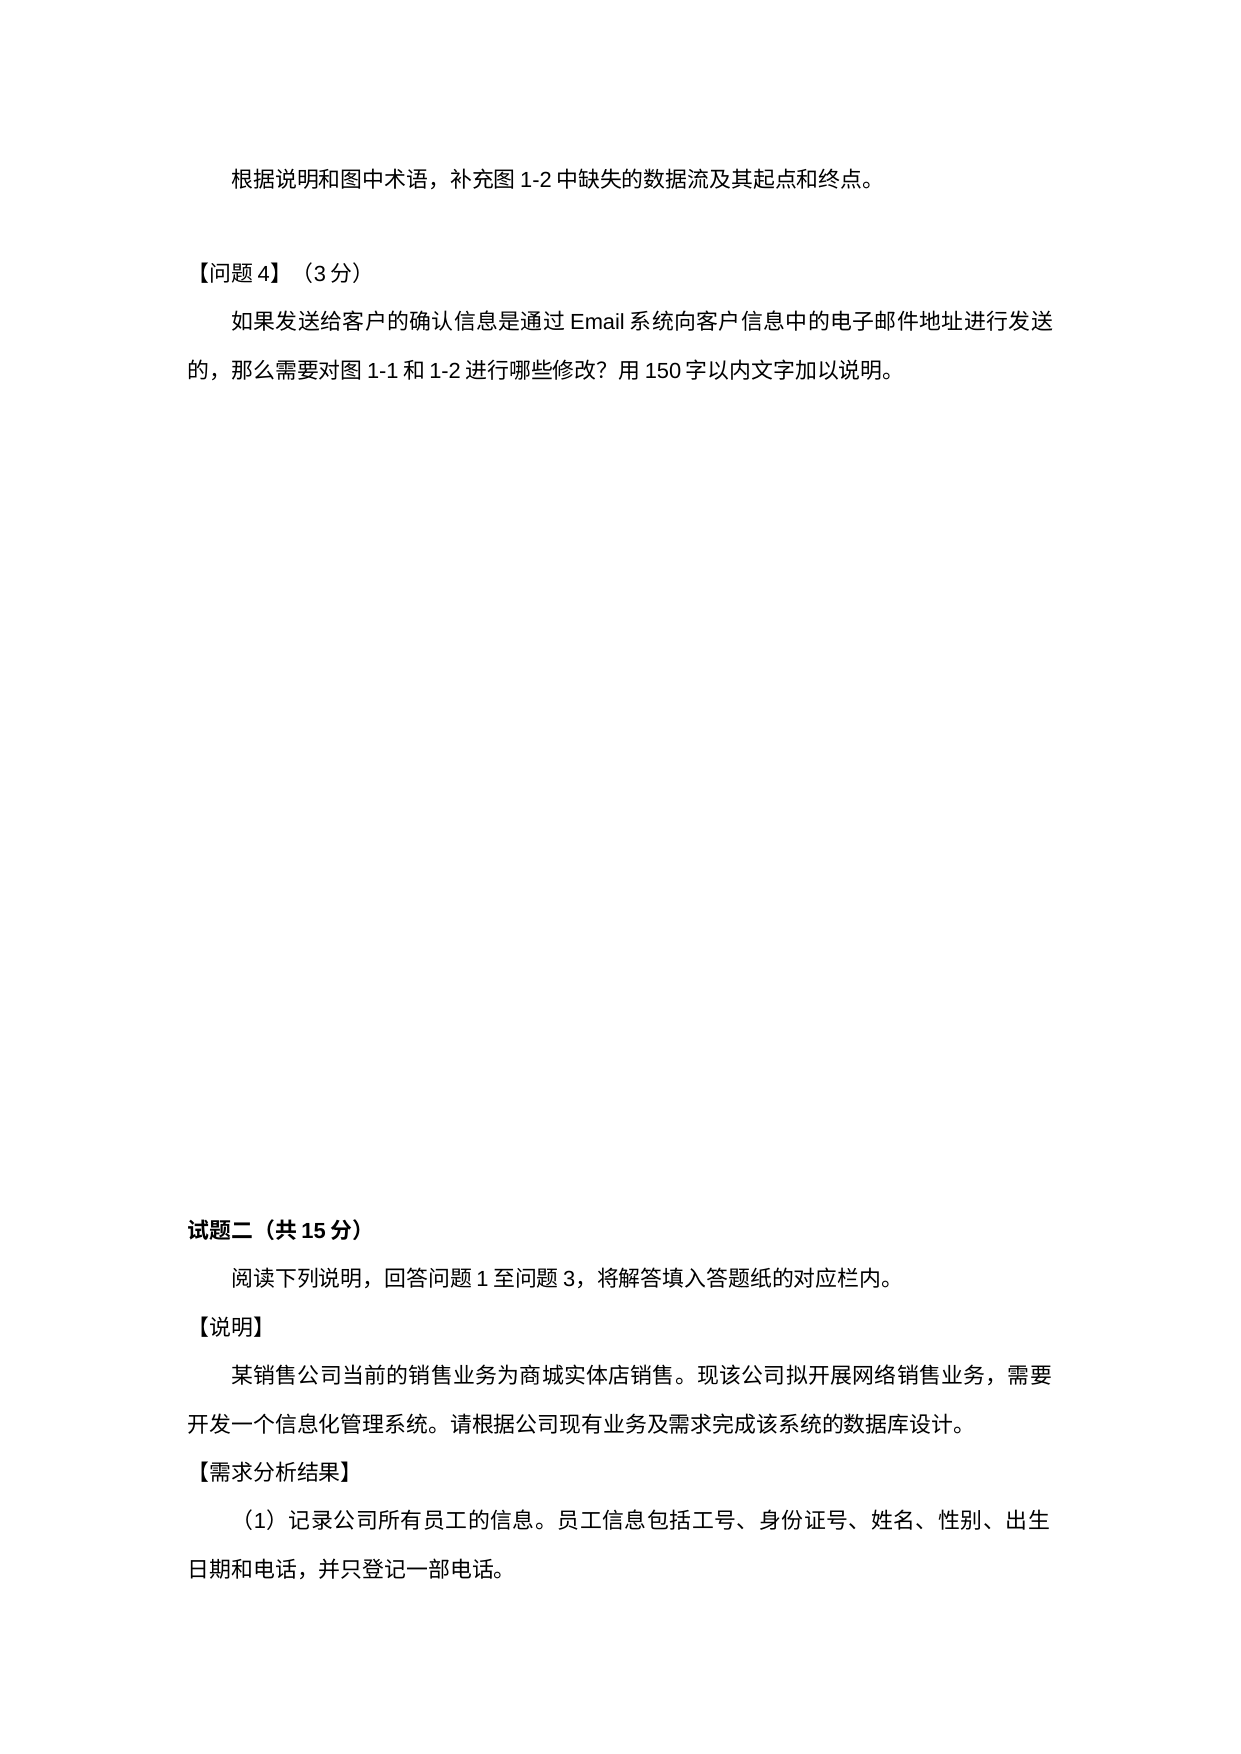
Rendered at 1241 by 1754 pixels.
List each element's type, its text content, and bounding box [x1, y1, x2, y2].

text 某销售公司当前的销售业务为商城实体店销售。现该公司拟开展网络销售业务，需要开发一个信息化管理系统。请根据公司现有业务及需求完成该系统的数据库设计。 [187, 1358, 1053, 1439]
text 阅读下列说明，回答问题1至问题3，将解答填入答题纸的对应栏内。 [187, 1261, 1053, 1293]
text 根据说明和图中术语，补充图1-2中缺失的数据流及其起点和终点。 [187, 162, 1053, 194]
text 【需求分析结果】 [187, 1455, 1053, 1487]
text 试题二（共15分） [187, 1213, 1053, 1245]
text 如果发送给客户的确认信息是通过Email系统向客户信息中的电子邮件地址进行发送的，那么需要对图1-1和1-2进行哪些修改？用150字以内文字加以说明。 [187, 304, 1053, 385]
text 【说明】 [187, 1309, 1053, 1342]
text （1）记录公司所有员工的信息。员工信息包括工号、身份证号、姓名、性别、出生日期和电话，并只登记一部电话。 [187, 1503, 1053, 1584]
text 【问题4】（3分） [187, 255, 1053, 288]
